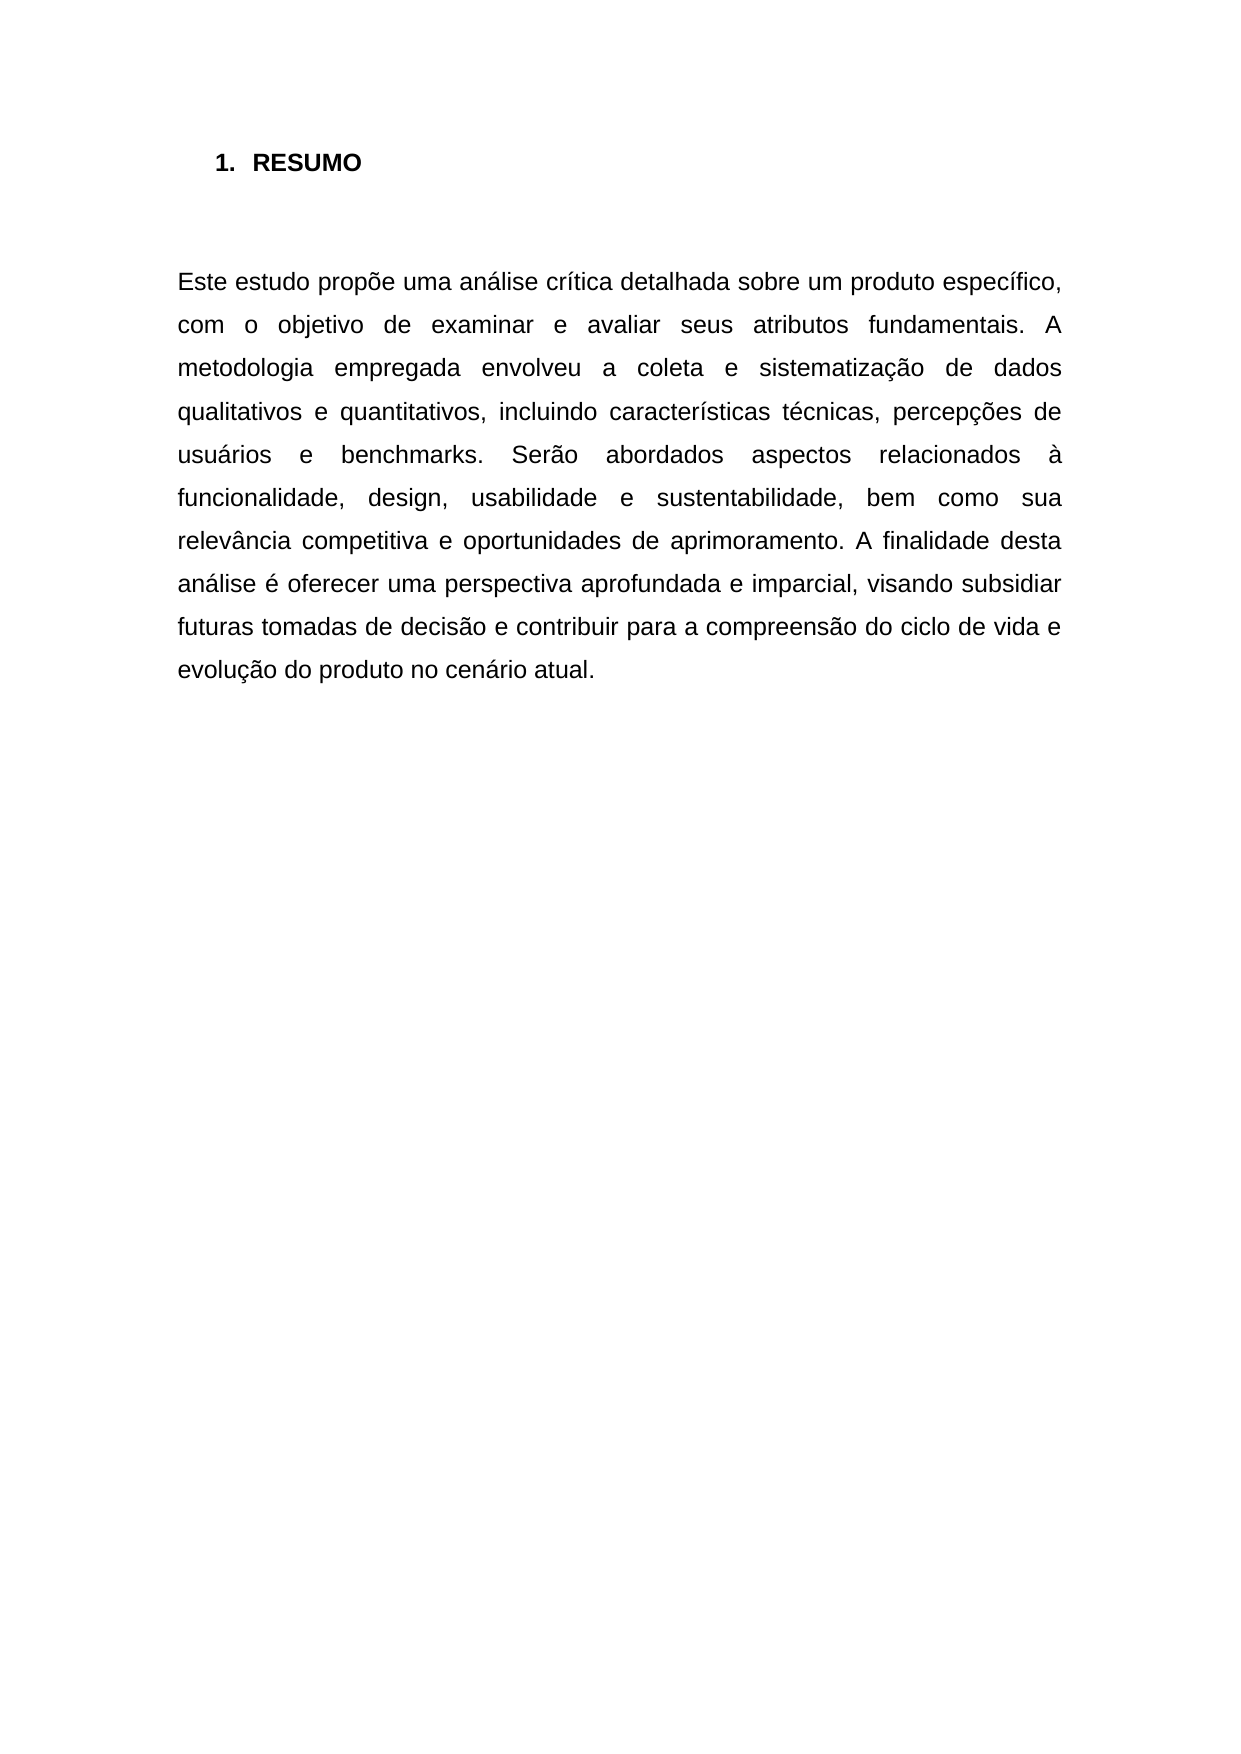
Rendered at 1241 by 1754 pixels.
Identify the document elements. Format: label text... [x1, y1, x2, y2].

subtitle RESUMO [215, 148, 1063, 176]
text Este estudo propõe uma análise crítica detalhada sobre um produto específico, com o objetivo de examinar e avaliar seus atributos fundamentais. A metodologia empregada envolveu a coleta e sistematização de dados qualitativos e quantitativos, incluindo características técnicas, percepções de usuários e benchmarks. Serão abordados aspectos relacionados à funcionalidade, design, usabilidade e sustentabilidade, bem como sua relevância competitiva e oportunidades de aprimoramento. A finalidade desta análise é oferecer uma perspectiva aprofundada e imparcial, visando subsidiar futuras tomadas de decisão e contribuir para a compreensão do ciclo de vida e evolução do produto no cenário atual. [177, 267, 1063, 684]
